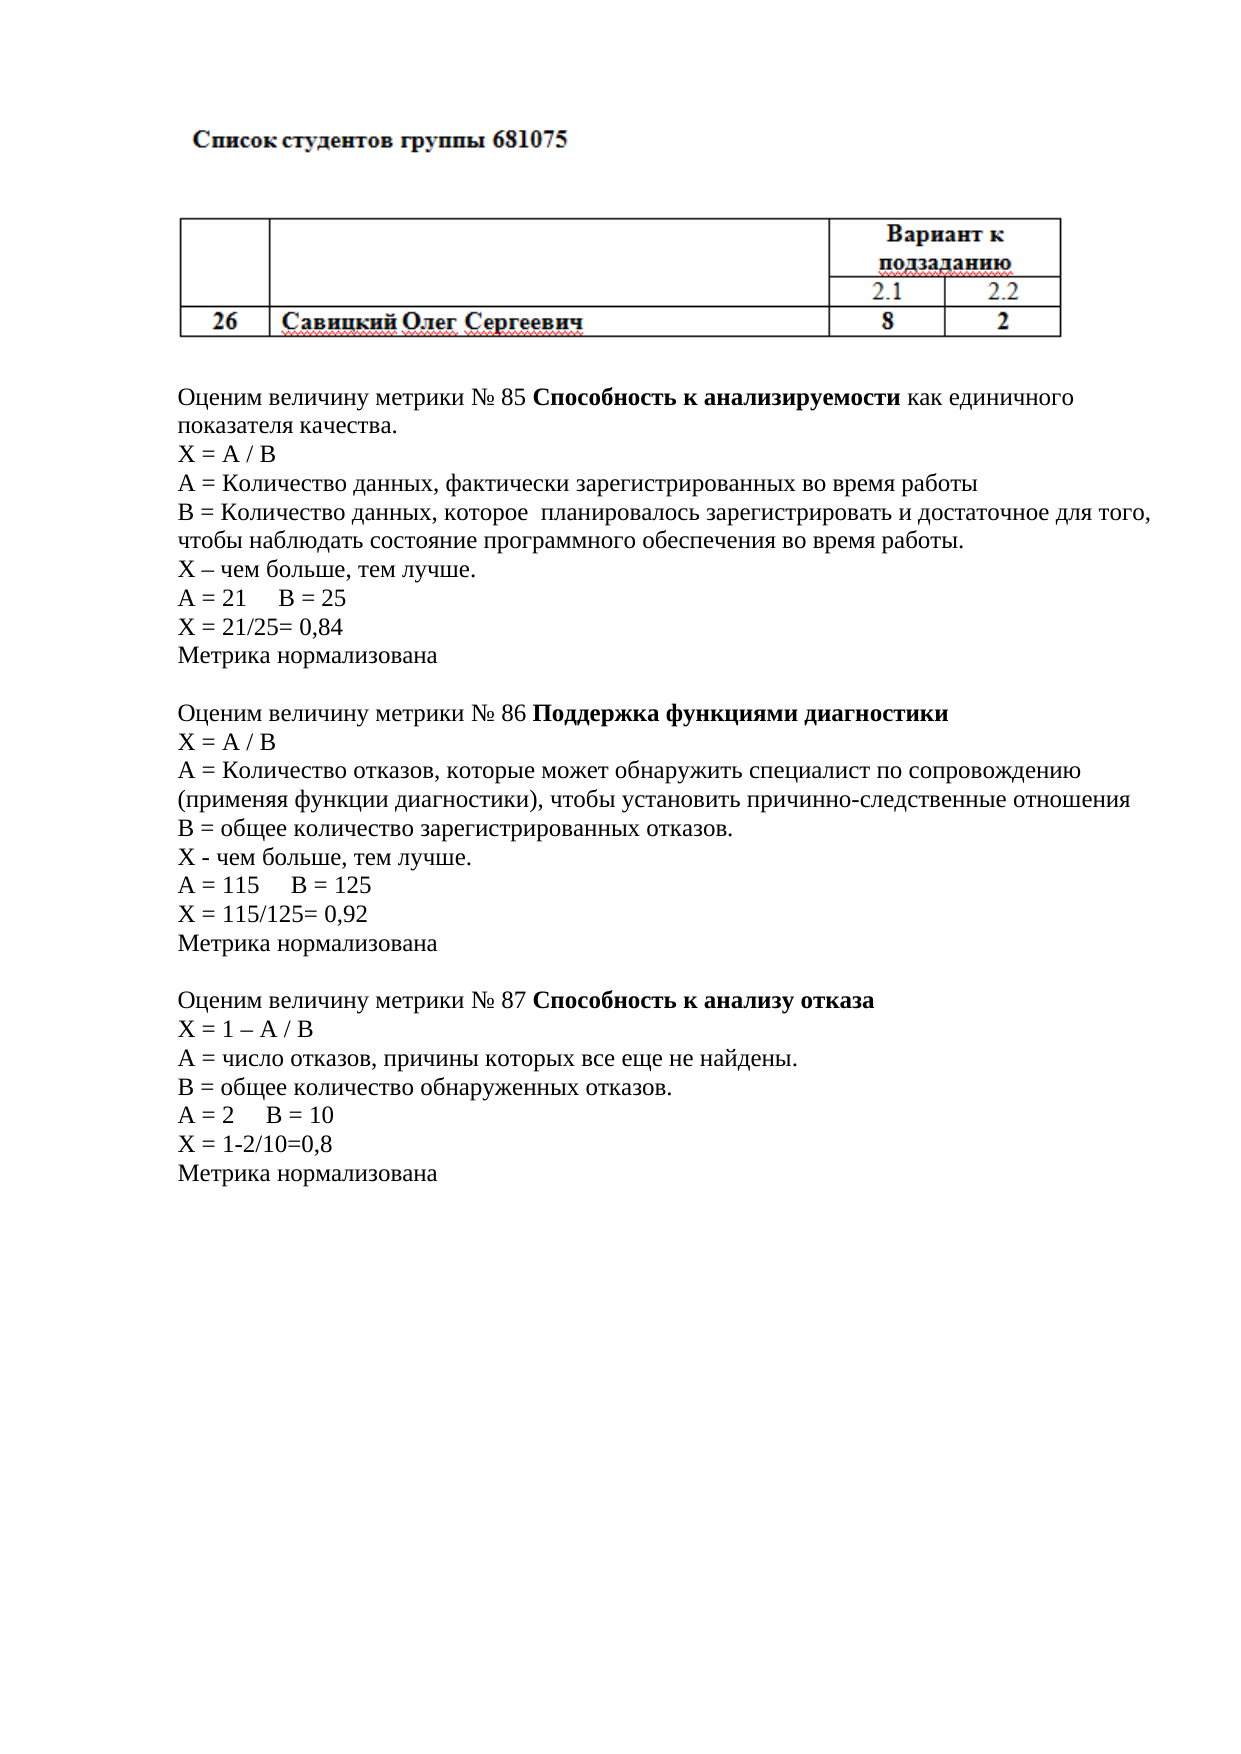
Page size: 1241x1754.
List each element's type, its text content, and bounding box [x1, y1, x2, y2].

text Х = 1-2/10=0,8 [177, 1129, 1152, 1158]
text Метрика нормализована [177, 928, 1152, 957]
text Оценим величину метрики № 87 Способность к анализу отказа [177, 985, 1152, 1014]
text X = A / B [177, 439, 1152, 468]
text А = 2 В = 10 [177, 1100, 1152, 1129]
text A = число отказов, причины которых все еще не найдены. [177, 1043, 1152, 1072]
text Оценим величину метрики № 86 Поддержка функциями диагностики [177, 698, 1152, 727]
text Метрика нормализована [177, 1158, 1152, 1187]
text B = Количество данных, которое планировалось зарегистрировать и достаточное для того, чтобы наблюдать состояние программного обеспечения во время работы. [177, 497, 1152, 554]
picture [177, 118, 1096, 353]
text Оценим величину метрики № 85 Способность к анализируемости как единичного показателя качества. [177, 382, 1152, 439]
text X = A / B [177, 727, 1152, 755]
text A = Количество отказов, которые может обнаружить специалист по сопровождению (применяя функции диагностики), чтобы установить причинно-следственные отношения [177, 755, 1152, 813]
text А = 115 В = 125 [177, 870, 1152, 899]
text Х – чем больше, тем лучше. [177, 554, 1152, 583]
text Х = 21/25= 0,84 Метрика нормализована [177, 612, 1152, 669]
text Х - чем больше, тем лучше. [177, 842, 1152, 870]
text А = 21 B = 25 [177, 583, 1152, 612]
text X = 1 – A / B [177, 1014, 1152, 1043]
text B = общее количество зарегистрированных отказов. [177, 813, 1152, 842]
text B = общее количество обнаруженных отказов. [177, 1072, 1152, 1100]
text A = Количество данных, фактически зарегистрированных во время работы [177, 468, 1152, 497]
text Х = 115/125= 0,92 [177, 899, 1152, 928]
